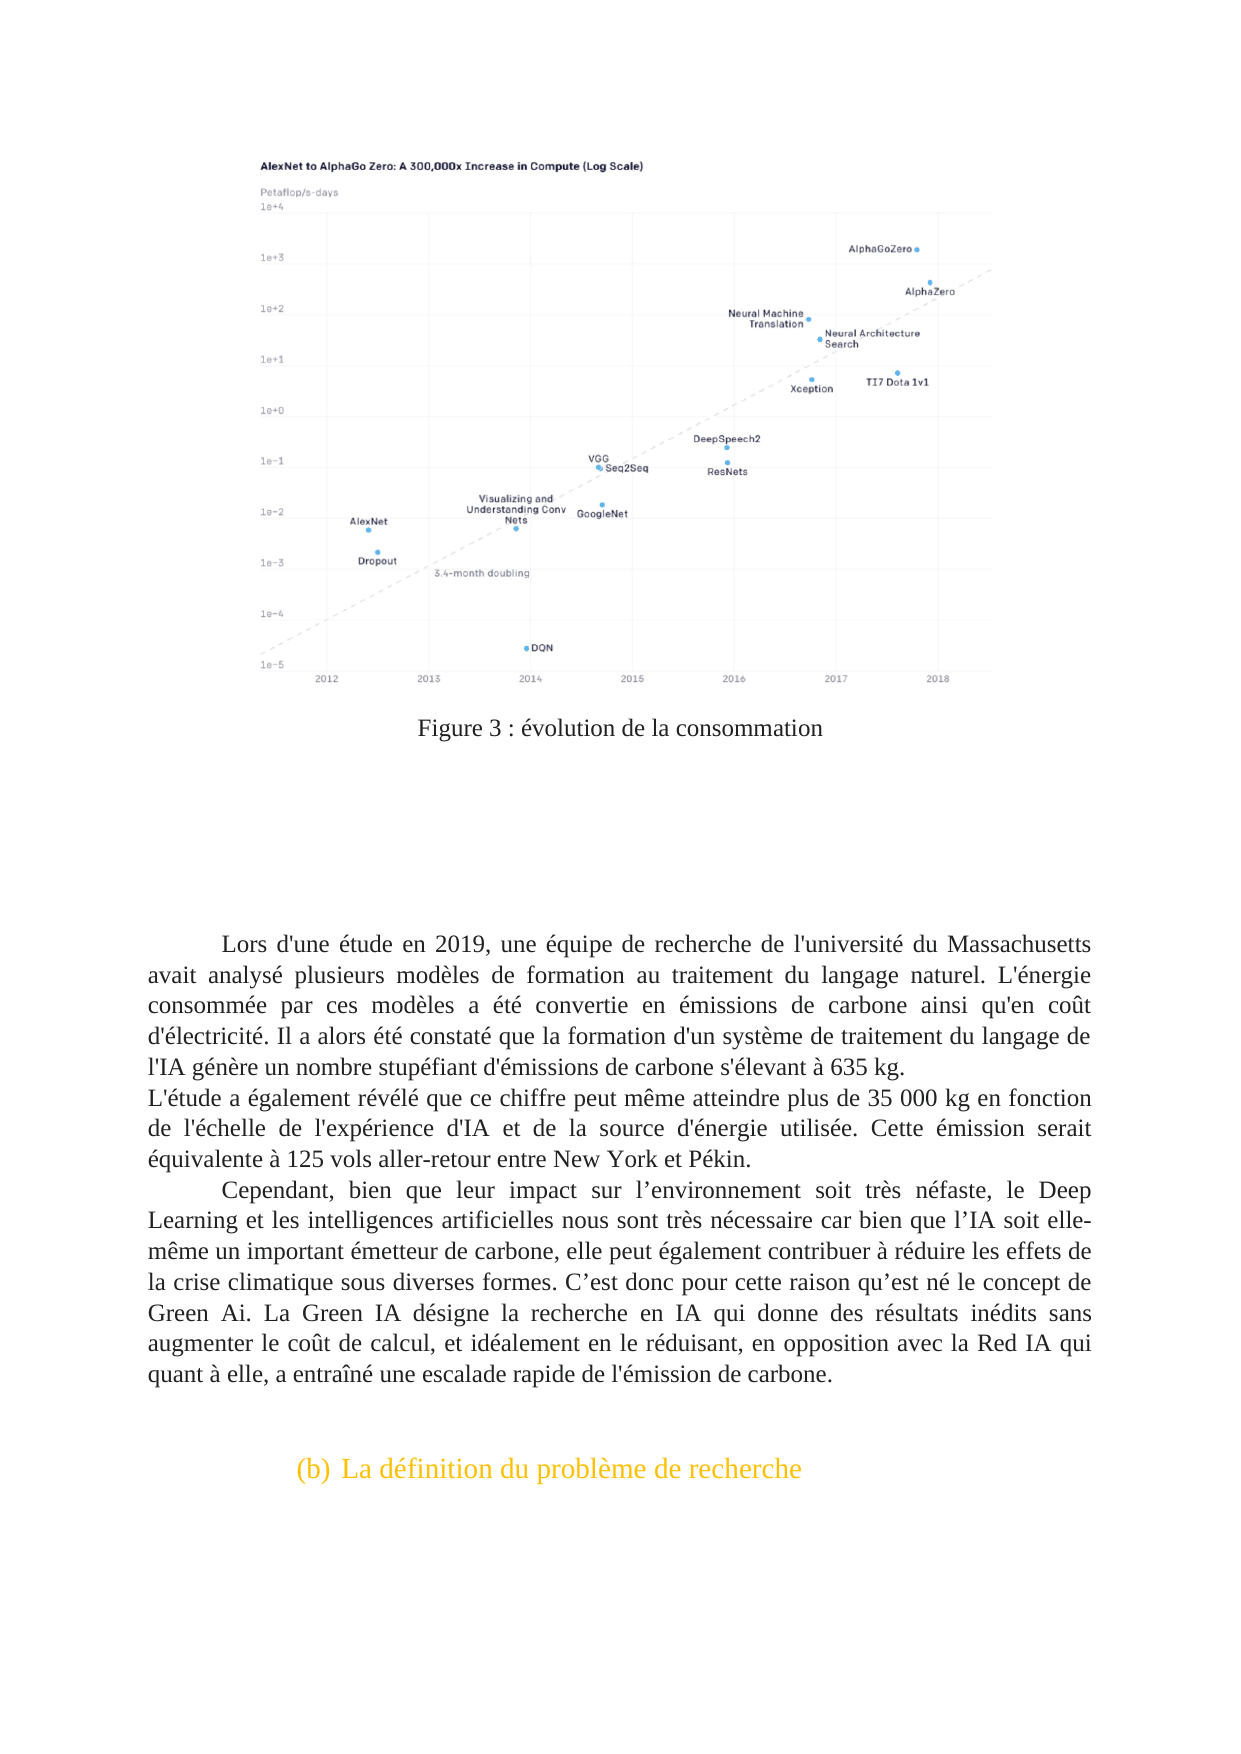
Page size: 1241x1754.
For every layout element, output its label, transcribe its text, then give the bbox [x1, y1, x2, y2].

picture [245, 147, 995, 695]
list La définition du problème de recherche [296, 1451, 1093, 1485]
text Lors d'une étude en 2019, une équipe de recherche de l'université du Massachusetts avait analysé plusieurs modèles de formation au traitement du langage naturel. L'énergie consommée par ces modèles a été convertie en émissions de carbone ainsi qu'en coût d'électricité. Il a alors été constaté que la formation d'un système de traitement du langage de l'IA génère un nombre stupéfiant d'émissions de carbone s'élevant à 635 kg. [148, 929, 1093, 1081]
text L'étude a également révélé que ce chiffre peut même atteindre plus de 35 000 kg en fonction de l'échelle de l'expérience d'IA et de la source d'énergie utilisée. Cette émission serait équivalente à 125 vols aller-retour entre New York et Pékin. [148, 1083, 1093, 1173]
text Figure 3 : évolution de la consommation [148, 713, 1093, 742]
text Cependant, bien que leur impact sur l’environnement soit très néfaste, le Deep Learning et les intelligences artificielles nous sont très nécessaire car bien que l’IA soit elle-même un important émetteur de carbone, elle peut également contribuer à réduire les effets de la crise climatique sous diverses formes. C’est donc pour cette raison qu’est né le concept de Green Ai. La Green IA désigne la recherche en IA qui donne des résultats inédits sans augmenter le coût de calcul, et idéalement en le réduisant, en opposition avec la Red IA qui quant à elle, a entraîné une escalade rapide de l'émission de carbone. [148, 1175, 1093, 1388]
